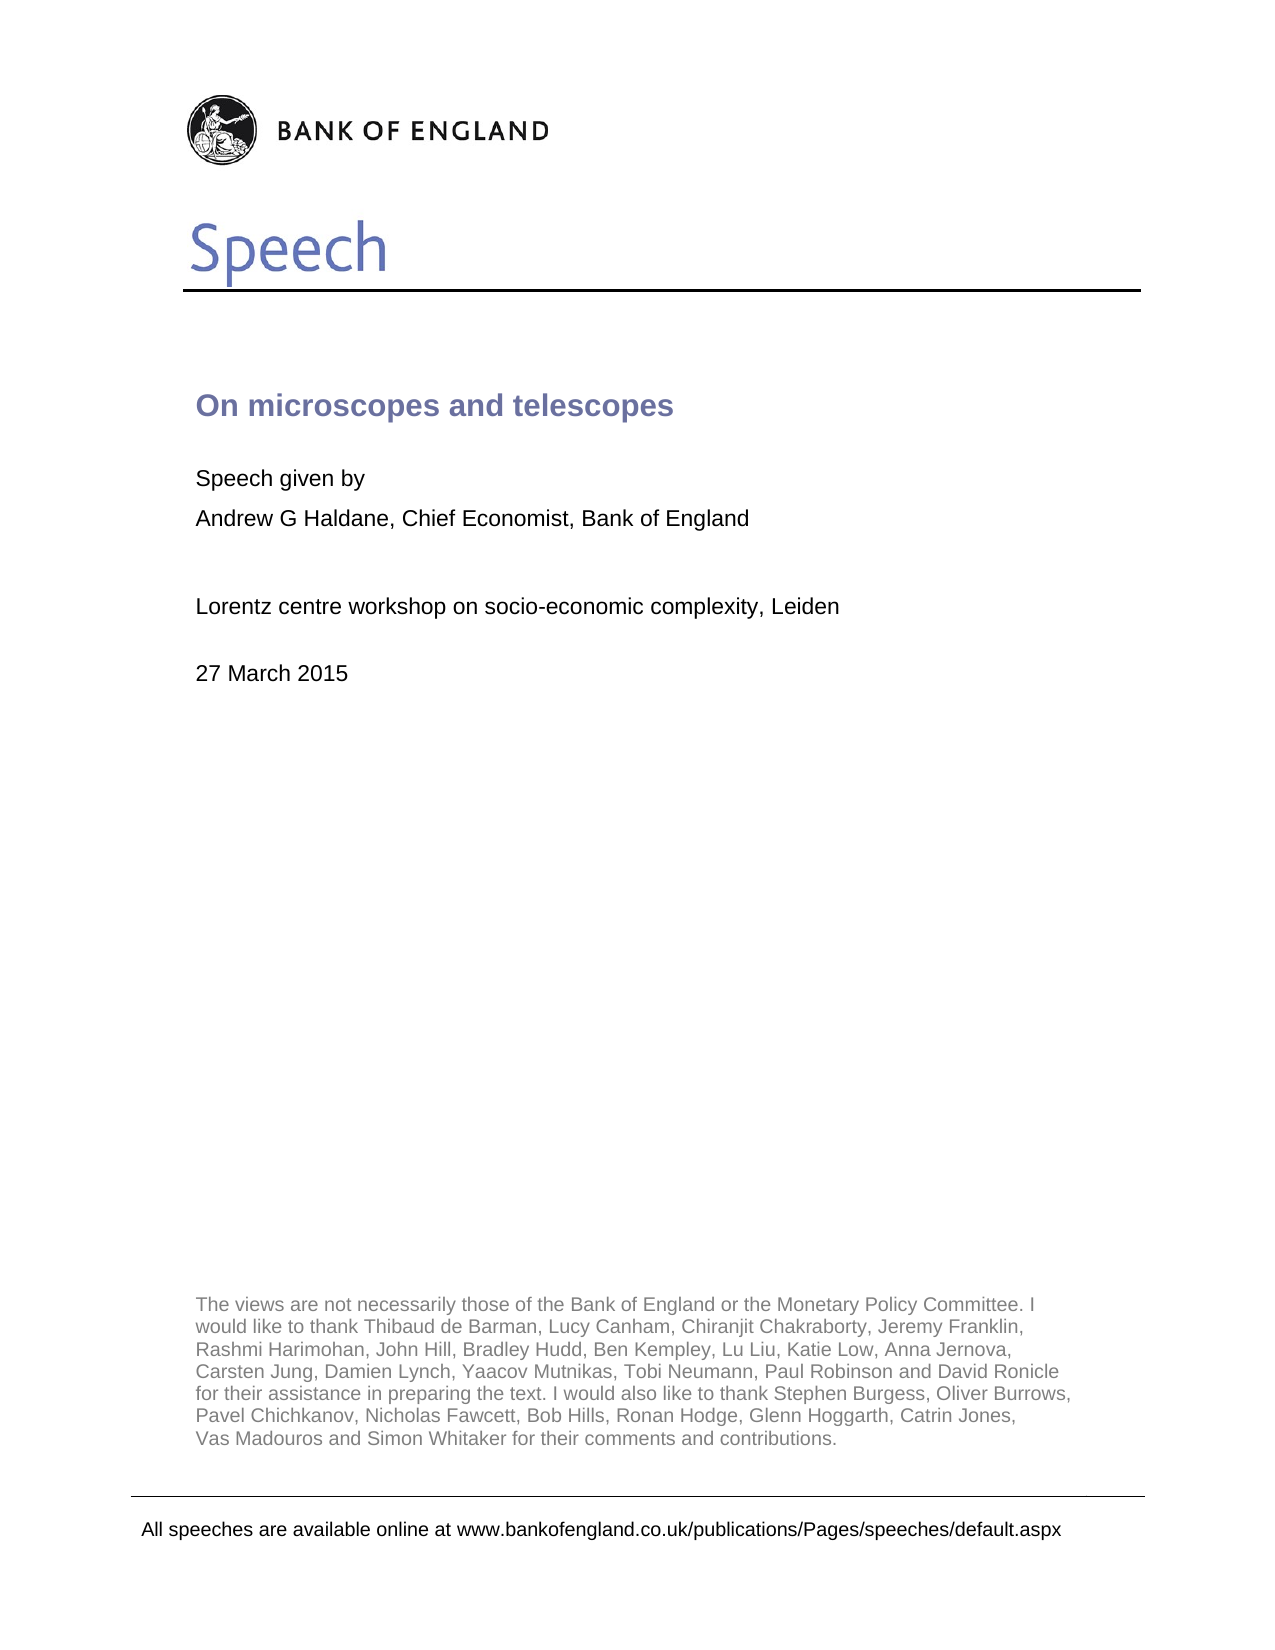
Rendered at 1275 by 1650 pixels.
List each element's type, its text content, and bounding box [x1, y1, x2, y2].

text All speeches are available online at www.bankofengland.co.uk/publications/Pages/speeches/default.aspx [141, 1517, 1102, 1540]
picture [187, 95, 548, 287]
text Lorentz centre workshop on socio-economic complexity, Leiden 27 March 2015 [195, 593, 863, 686]
text On microscopes and telescopes [195, 387, 1102, 423]
text Andrew G Haldane, Chief Economist, Bank of England [195, 505, 1102, 531]
subtitle Speech given by [195, 464, 1102, 491]
text The views are not necessarily those of the Bank of England or the Monetary Policy Committee. I would like to thank Thibaud de Barman, Lucy Canham, Chiranjit Chakraborty, Jeremy Franklin, Rashmi Harimohan, John Hill, Bradley Hudd, Ben Kempley, Lu Liu, Katie Low, Anna Jernova, Carsten Jung, Damien Lynch, Yaacov Mutnikas, Tobi Neumann, Paul Robinson and David Ronicle for their assistance in preparing the text. I would also like to thank Stephen Burgess, Oliver Burrows, Pavel Chichkanov, Nicholas Fawcett, Bob Hills, Ronan Hodge, Glenn Hoggarth, Catrin Jones, [195, 1293, 1080, 1427]
text Vas Madouros and Simon Whitaker for their comments and contributions. [195, 1427, 1102, 1449]
